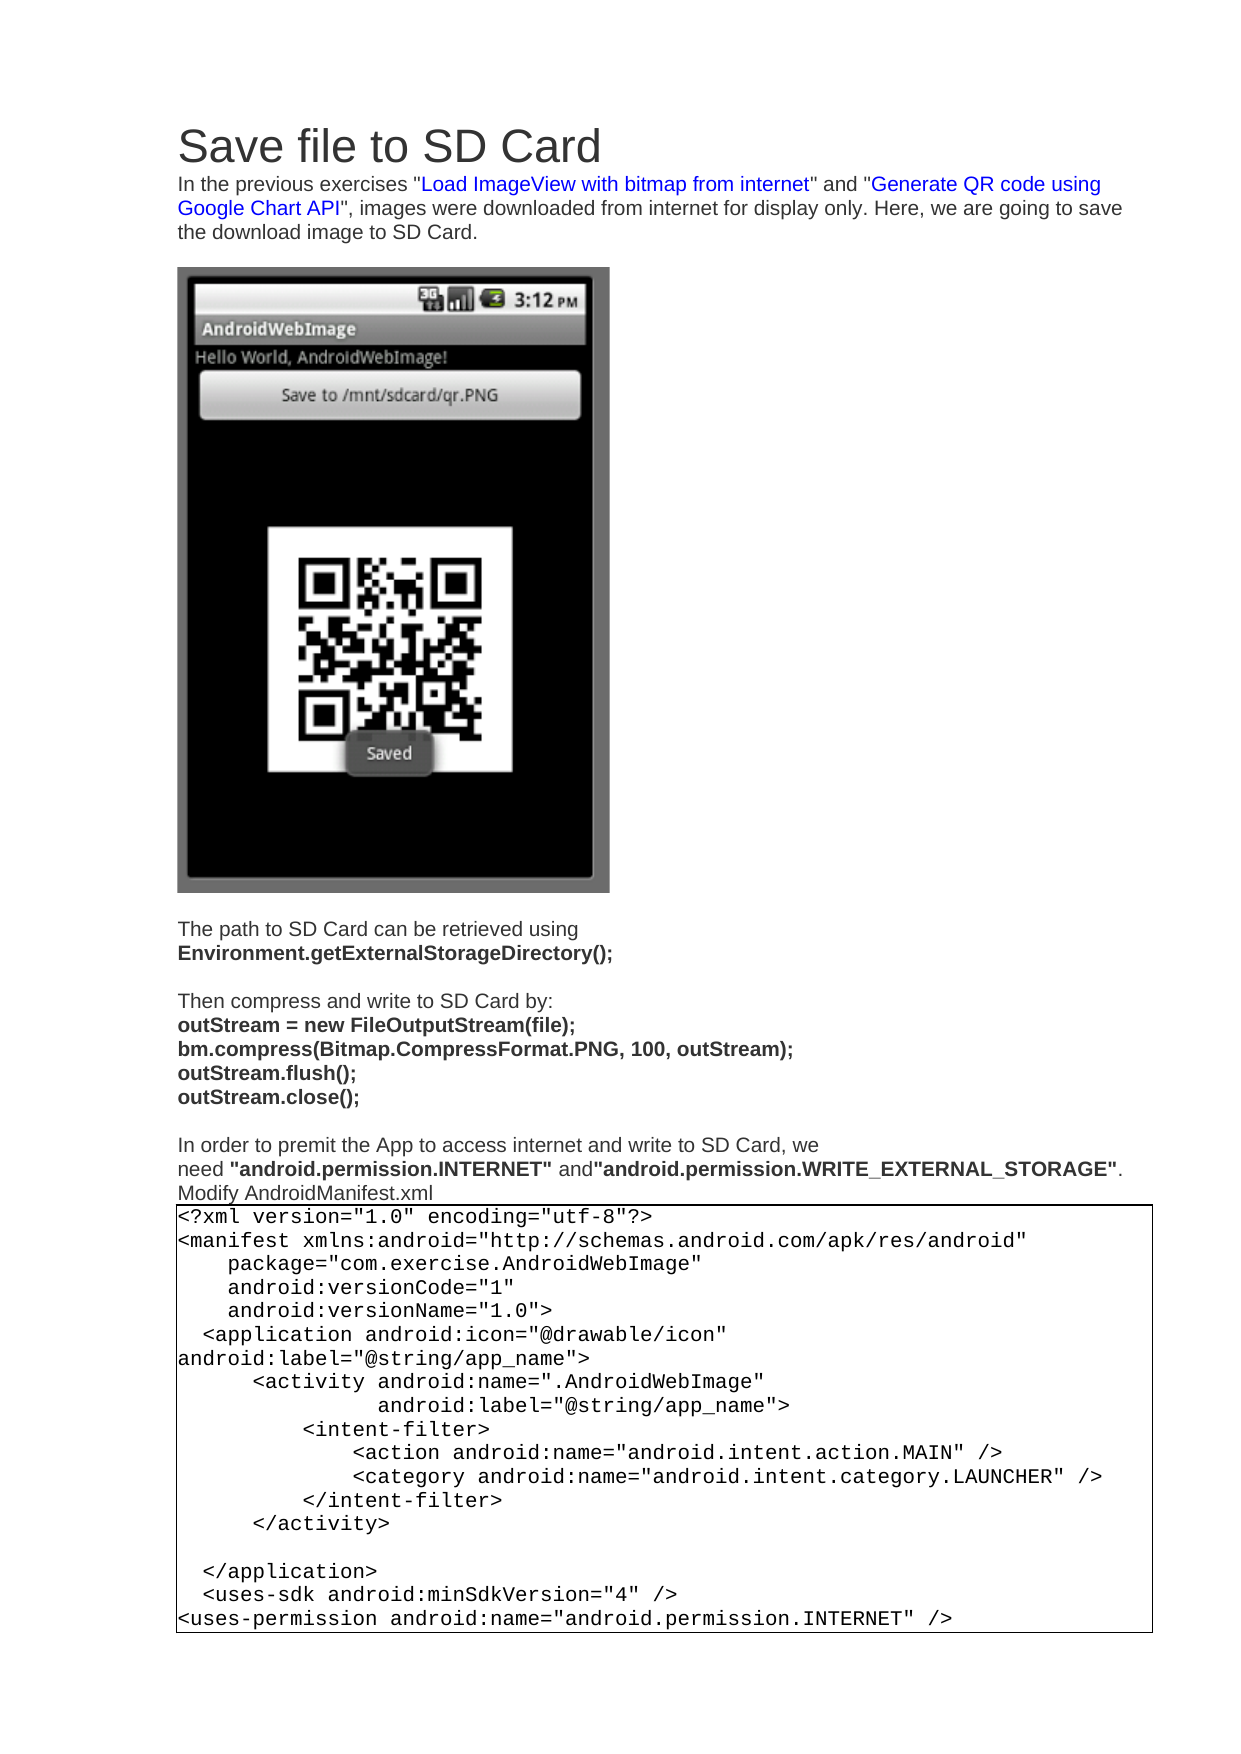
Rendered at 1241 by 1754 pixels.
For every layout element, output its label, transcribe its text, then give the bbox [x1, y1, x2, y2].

text Save file to SD Card [177, 118, 1152, 172]
picture [177, 267, 610, 893]
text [177, 1206, 1152, 1632]
